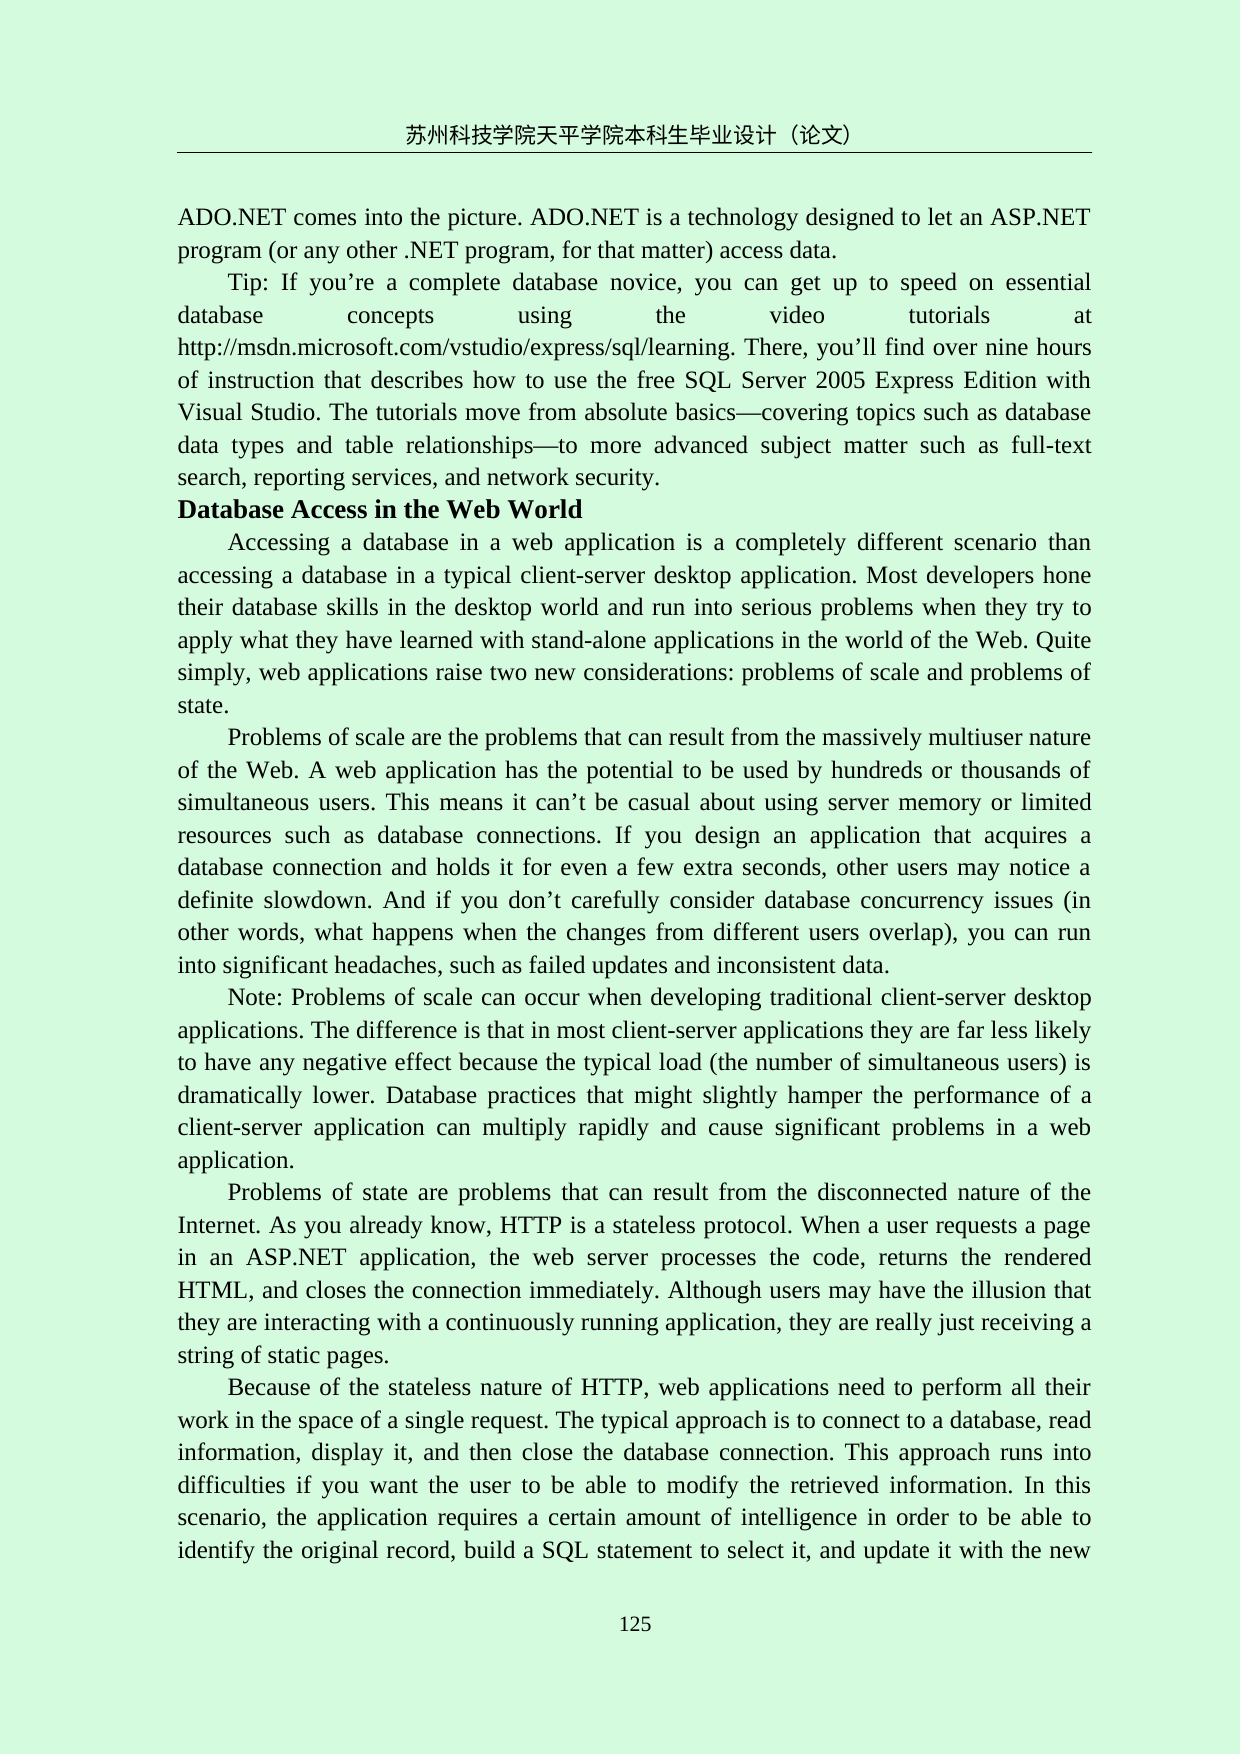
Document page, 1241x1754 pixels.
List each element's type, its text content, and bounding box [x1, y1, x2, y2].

text Note: Problems of scale can occur when developing traditional client-server desktop applications. The difference is that in most client-server applications they are far less likely to have any negative effect because the typical load (the number of simultaneous users) is dramatically lower. Database practices that might slightly hamper the performance of a client-server application can multiply rapidly and cause significant problems in a web application. [177, 980, 1092, 1175]
text Problems of scale are the problems that can result from the massively multiuser nature of the Web. A web application has the potential to be used by hundreds or thousands of simultaneous users. This means it can’t be casual about using server memory or limited resources such as database connections. If you design an application that acquires a database connection and holds it for even a few extra seconds, other users may notice a definite slowdown. And if you don’t carefully consider database concurrency issues (in other words, what happens when the changes from different users overlap), you can run into significant headaches, such as failed updates and inconsistent data. [177, 720, 1092, 980]
text Problems of state are problems that can result from the disconnected nature of the Internet. As you already know, HTTP is a stateless protocol. When a user requests a page in an ASP.NET application, the web server processes the code, returns the rendered HTML, and closes the connection immediately. Although users may have the illusion that they are interacting with a continuously running application, they are really just receiving a string of static pages. [177, 1175, 1092, 1370]
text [177, 1370, 1092, 1565]
text Tip: If you’re a complete database novice, you can get up to speed on essential database concepts using the video tutorials at http://msdn.microsoft.com/vstudio/express/sql/learning. There, you’ll find over nine hours of instruction that describes how to use the free SQL Server 2005 Express Edition with Visual Studio. The tutorials move from absolute basics—covering topics such as database data types and table relationships—to more advanced subject matter such as full-text search, reporting services, and network security. [177, 265, 1092, 493]
text Database Access in the Web World [177, 493, 1092, 525]
text Accessing a database in a web application is a completely different scenario than accessing a database in a typical client-server desktop application. Most developers hone their database skills in the desktop world and run into serious problems when they try to apply what they have learned with stand-alone applications in the world of the Web. Quite simply, web applications raise two new considerations: problems of scale and problems of state. [177, 525, 1092, 720]
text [177, 200, 1092, 265]
